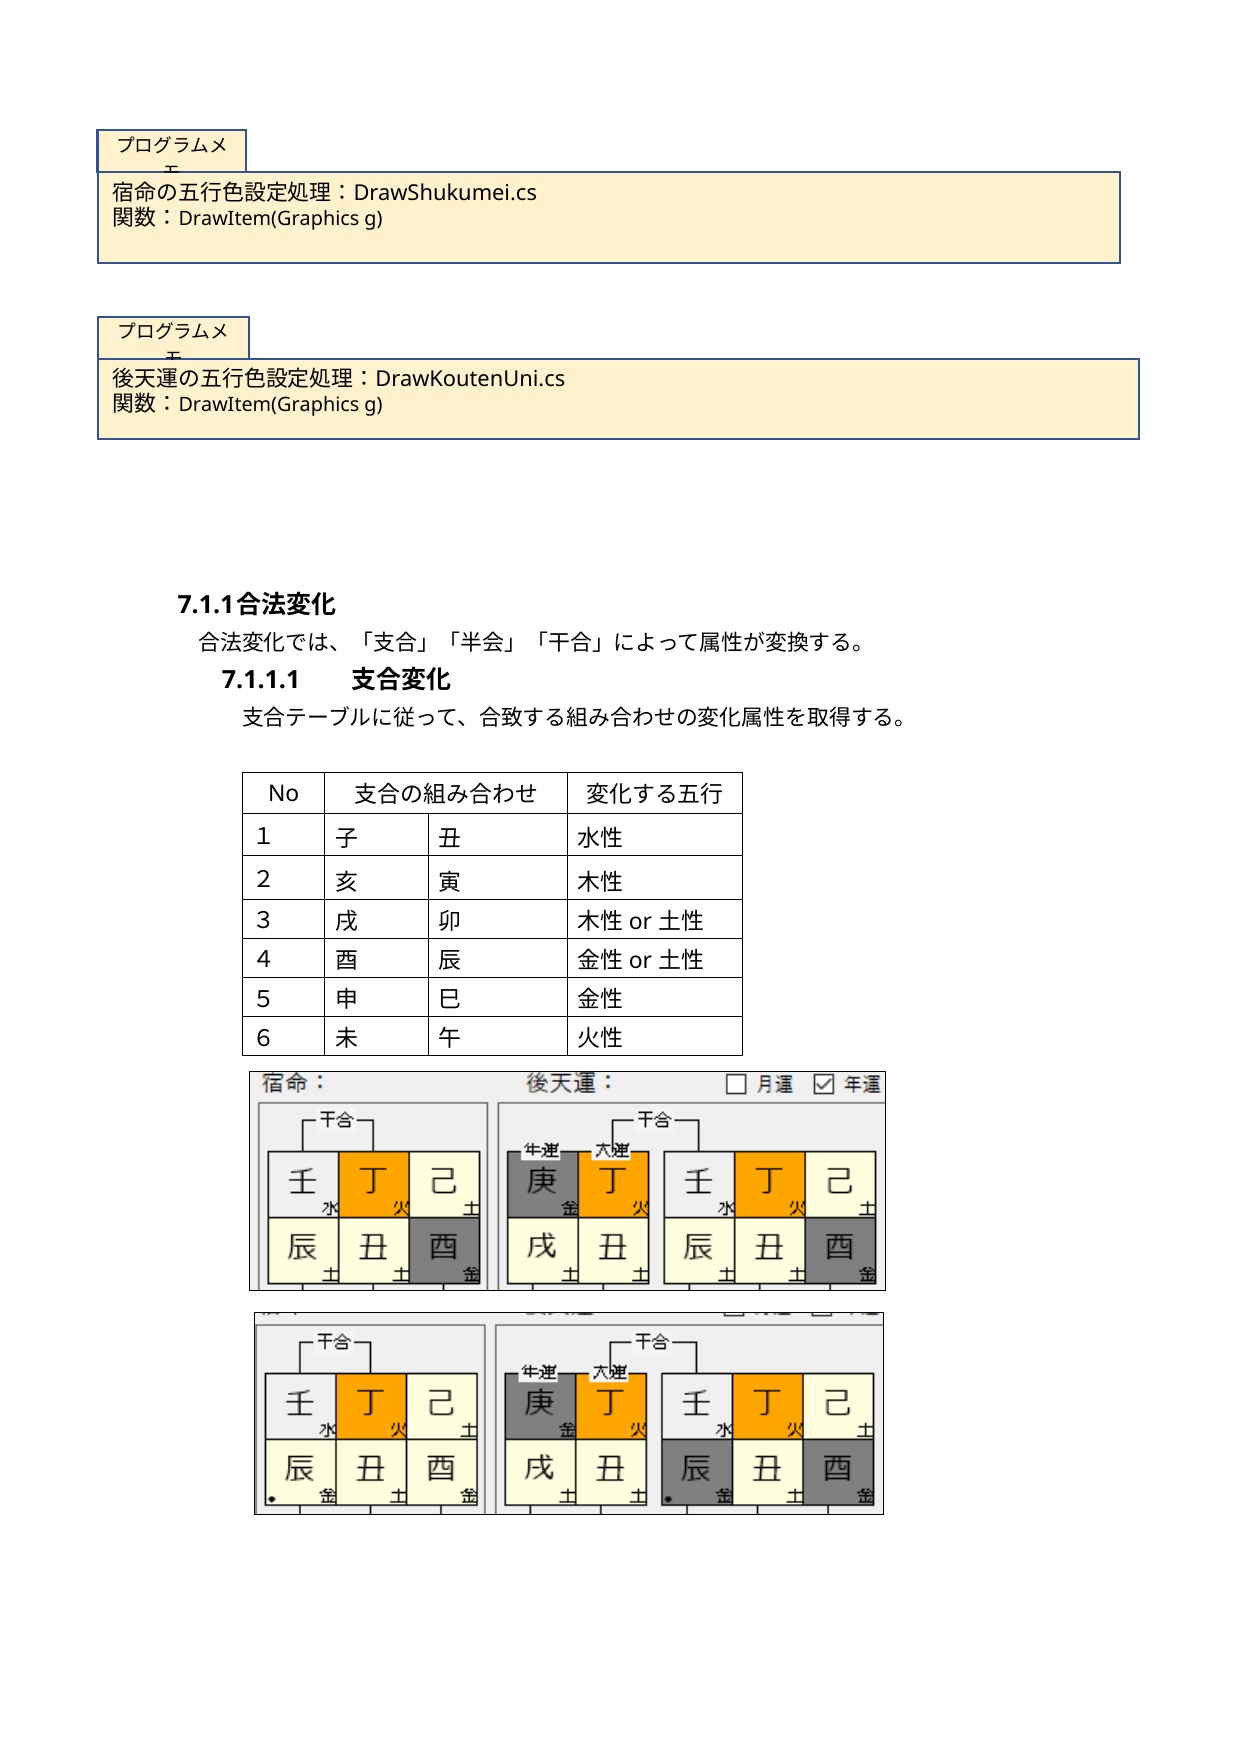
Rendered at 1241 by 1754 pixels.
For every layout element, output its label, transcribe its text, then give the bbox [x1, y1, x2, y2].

table_header 支合の組み合わせ [325, 773, 567, 813]
table_cell 金性 [568, 978, 742, 1016]
table_cell 火性 [568, 1017, 742, 1055]
table_cell 金性 or 土性 [568, 939, 742, 977]
table_cell 水性 [568, 814, 742, 855]
table_cell 酉 [325, 939, 428, 977]
table_cell 丑 [429, 814, 567, 855]
picture [255, 1313, 883, 1514]
table_cell 木性 or 土性 [568, 900, 742, 938]
table_cell ５ [243, 978, 324, 1016]
table_cell 木性 [568, 856, 742, 899]
table_cell 戌 [325, 900, 428, 938]
text 支合テーブルに従って、合致する組み合わせの変化属性を取得する。 [242, 697, 1167, 734]
table_header 変化する五行 [568, 773, 742, 813]
text 合法変化では、「支合」「半会」「干合」によって属性が変換する。 [198, 622, 1167, 659]
table_cell 卯 [429, 900, 567, 938]
table_cell ４ [243, 939, 324, 977]
table_cell ２ [243, 856, 324, 899]
picture [250, 1072, 885, 1290]
table_cell ３ [243, 900, 324, 938]
table_cell １ [243, 814, 324, 855]
table_cell 午 [429, 1017, 567, 1055]
list 合法変化 [177, 584, 1145, 622]
table_cell 申 [325, 978, 428, 1016]
table_cell ６ [243, 1017, 324, 1055]
table_cell 未 [325, 1017, 428, 1055]
table_cell 子 [325, 814, 428, 855]
table_cell 亥 [325, 856, 428, 899]
table_cell 辰 [429, 939, 567, 977]
list 支合変化 [222, 659, 1145, 697]
table_cell 寅 [429, 856, 567, 899]
table_header No [243, 773, 324, 813]
table_cell 巳 [429, 978, 567, 1016]
